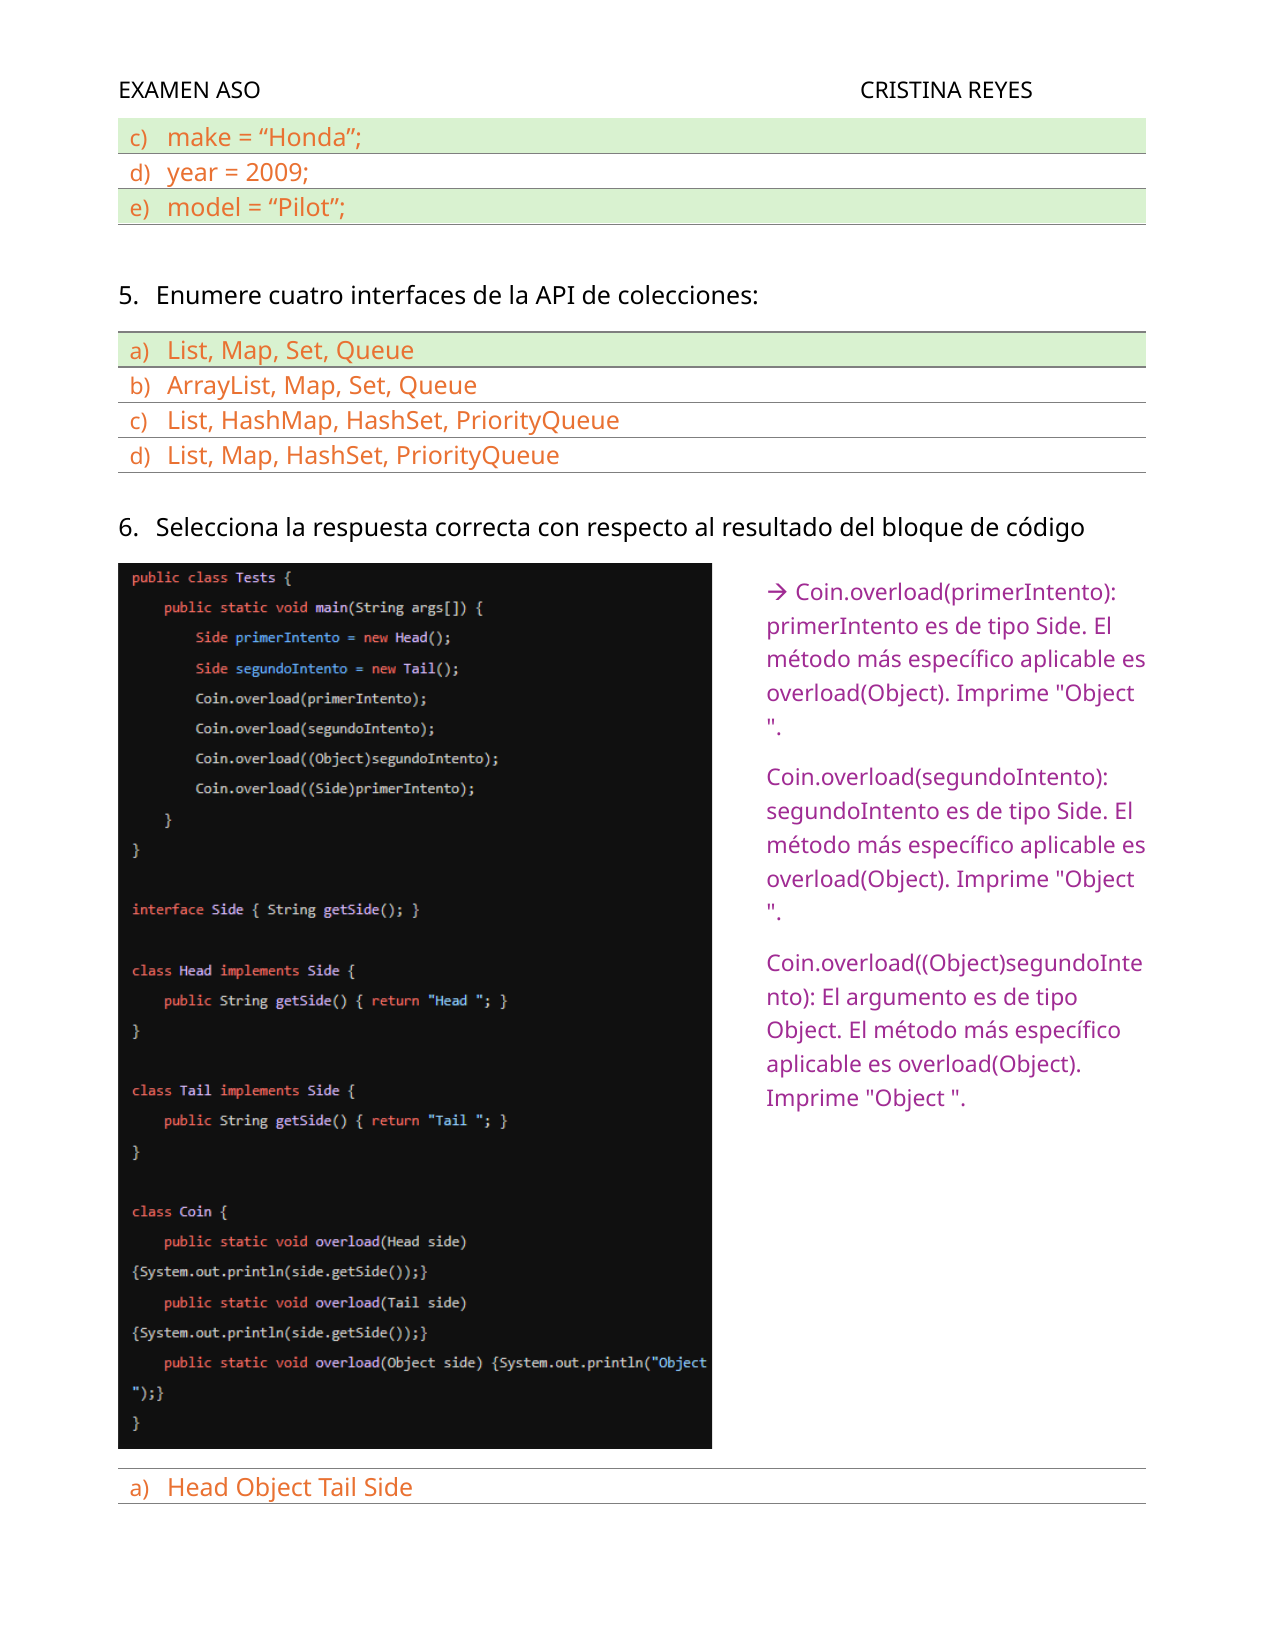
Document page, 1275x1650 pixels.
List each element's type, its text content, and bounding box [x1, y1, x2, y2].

table_cell model = “Pilot”; [118, 189, 1146, 223]
table_cell make = “Honda”; [118, 118, 1146, 153]
list Selecciona la respuesta correcta con respecto al resultado del bloque de código [118, 509, 1157, 544]
table_header Head Object Tail Side [118, 1469, 1146, 1503]
picture [118, 563, 713, 1449]
list Enumere cuatro interfaces de la API de colecciones: [118, 278, 1157, 312]
table_cell List, Map, HashSet, PriorityQueue [118, 438, 1146, 472]
table_cell year = 2009; [118, 154, 1146, 188]
table_cell List, HashMap, HashSet, PriorityQueue [118, 403, 1146, 437]
table_header List, Map, Set, Queue [118, 333, 1146, 366]
table_cell ArrayList, Map, Set, Queue [118, 368, 1146, 402]
